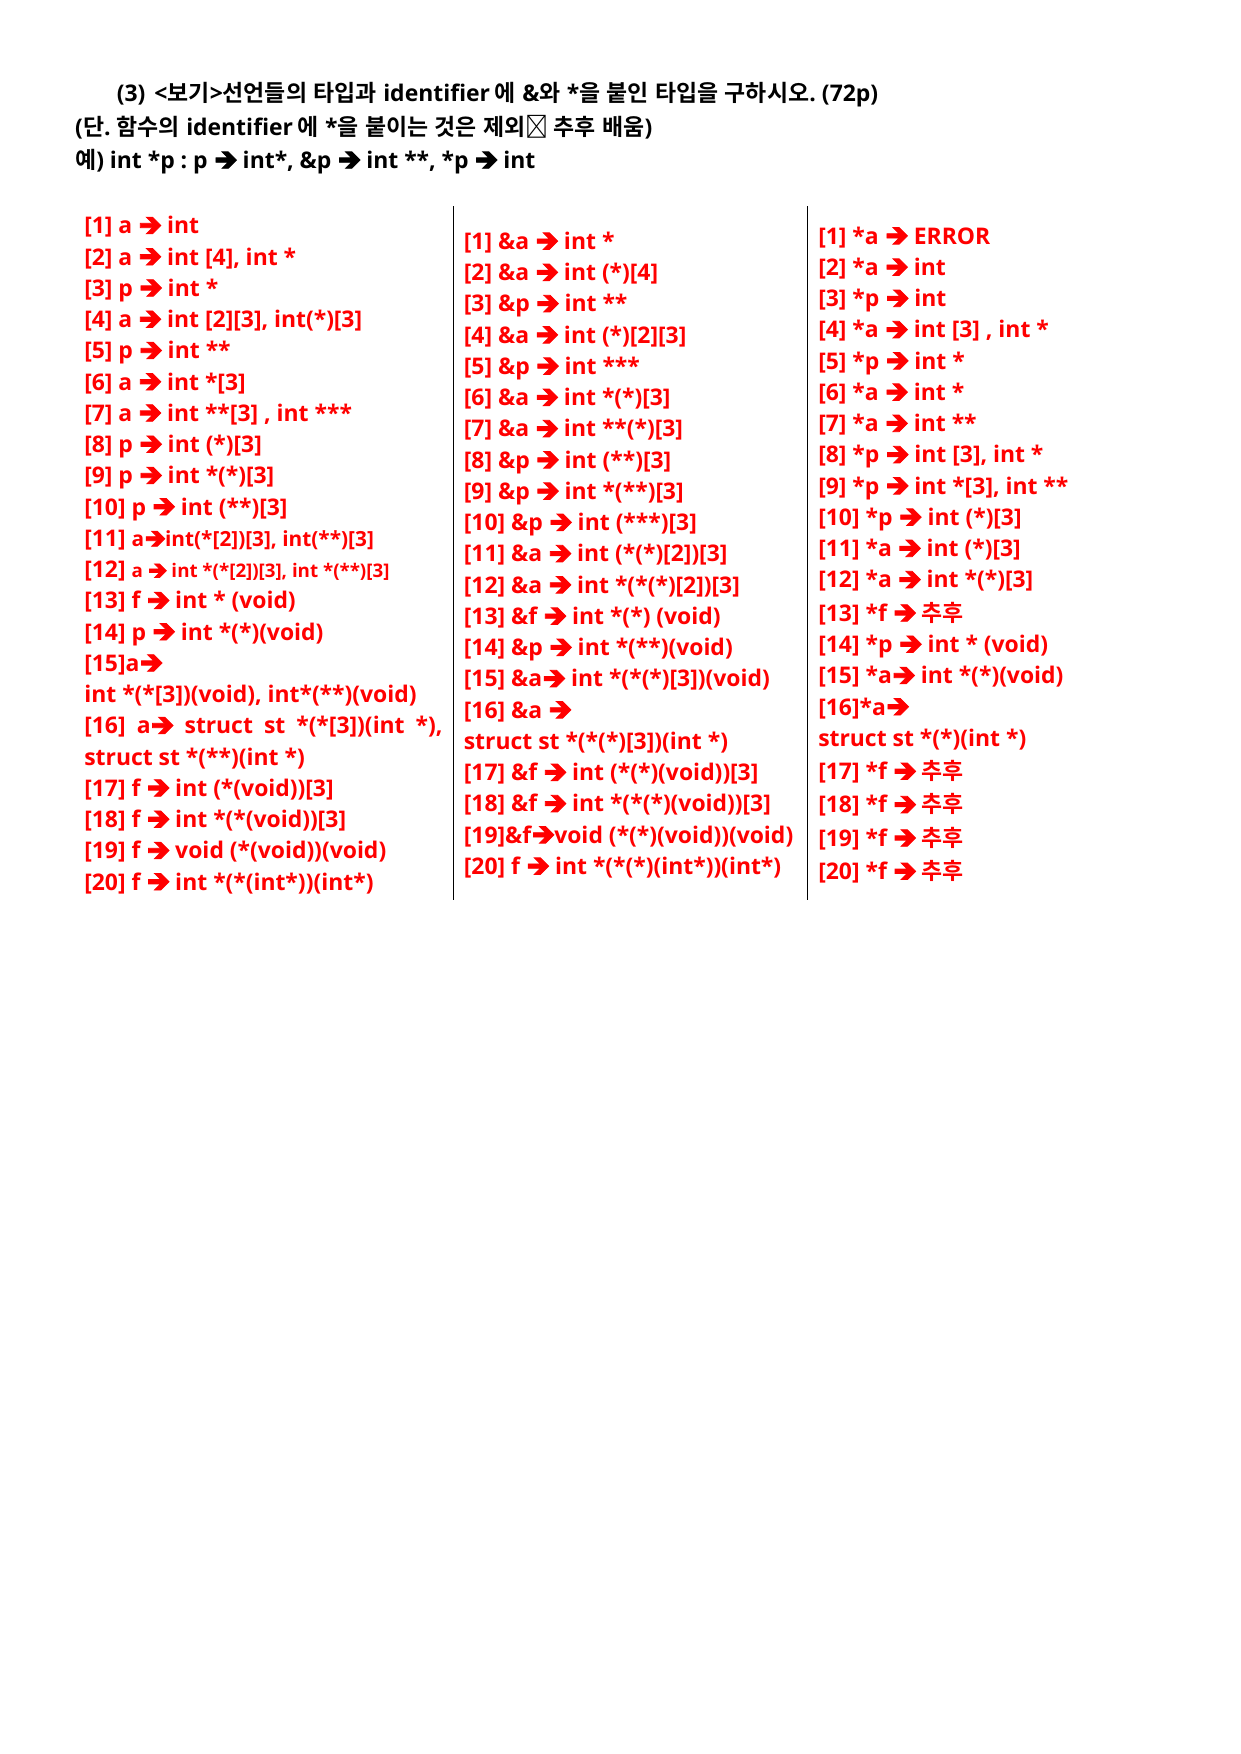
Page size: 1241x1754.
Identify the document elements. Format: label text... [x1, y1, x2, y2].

table_header [1] a int [2] a int [4], int * [3] p int * [4] a int [2][3], int(*)[3] [5] p int ** [6] a int *[3] [7] a int **[3] , int *** [8] p int (*)[3] [9] p int *(*)[3] [10] p int (**)[3] [11] aint(*[2])[3], int(**)[3] [12] a int *(*[2])[3], int *(**)[3] [13] f int * (void) [14] p int *(*)(void) [15]a int *(*[3])(void), int*(**)(void) [16] a struct st *(*[3])(int *), struct st *(**)(int *) [17] f int (*(void))[3] [18] f int *(*(void))[3] [19] f void (*(void))(void) [20] f int *(*(int*))(int*) [74, 206, 453, 899]
text (단. 함수의 identifier에 *을 붙이는 것은 제외 추후 배움) [75, 108, 1165, 142]
list <보기>선언들의 타입과 identifier에 &와 *을 붙인 타입을 구하시오. (72p) [117, 75, 1165, 108]
table_header [1] &a int * [2] &a int (*)[4] [3] &p int ** [4] &a int (*)[2][3] [5] &p int *** [6] &a int *(*)[3] [7] &a int **(*)[3] [8] &p int (**)[3] [9] &p int *(**)[3] [10] &p int (***)[3] [11] &a int (*(*)[2])[3] [12] &a int *(*(*)[2])[3] [13] &f int *(*) (void) [14] &p int *(**)(void) [15] &a int *(*(*)[3])(void) [16] &a struct st *(*(*)[3])(int *) [17] &f int (*(*)(void))[3] [18] &f int *(*(*)(void))[3] [19]&fvoid (*(*)(void))(void) [20] f int *(*(*)(int*))(int*) [454, 206, 807, 899]
table_header [1] *a ERROR [2] *a int [3] *p int [4] *a int [3] , int * [5] *p int * [6] *a int * [7] *a int ** [8] *p int [3], int * [9] *p int *[3], int ** [10] *p int (*)[3] [11] *a int (*)[3] [12] *a int *(*)[3] [13] *f 추후 [14] *p int * (void) [15] *a int *(*)(void) [16]*a struct st *(*)(int *) [17] *f 추후 [18] *f 추후 [19] *f 추후 [20] *f 추후 [808, 206, 1103, 899]
text 예) int *p : p int*, &p int **, *p int [75, 142, 1165, 175]
